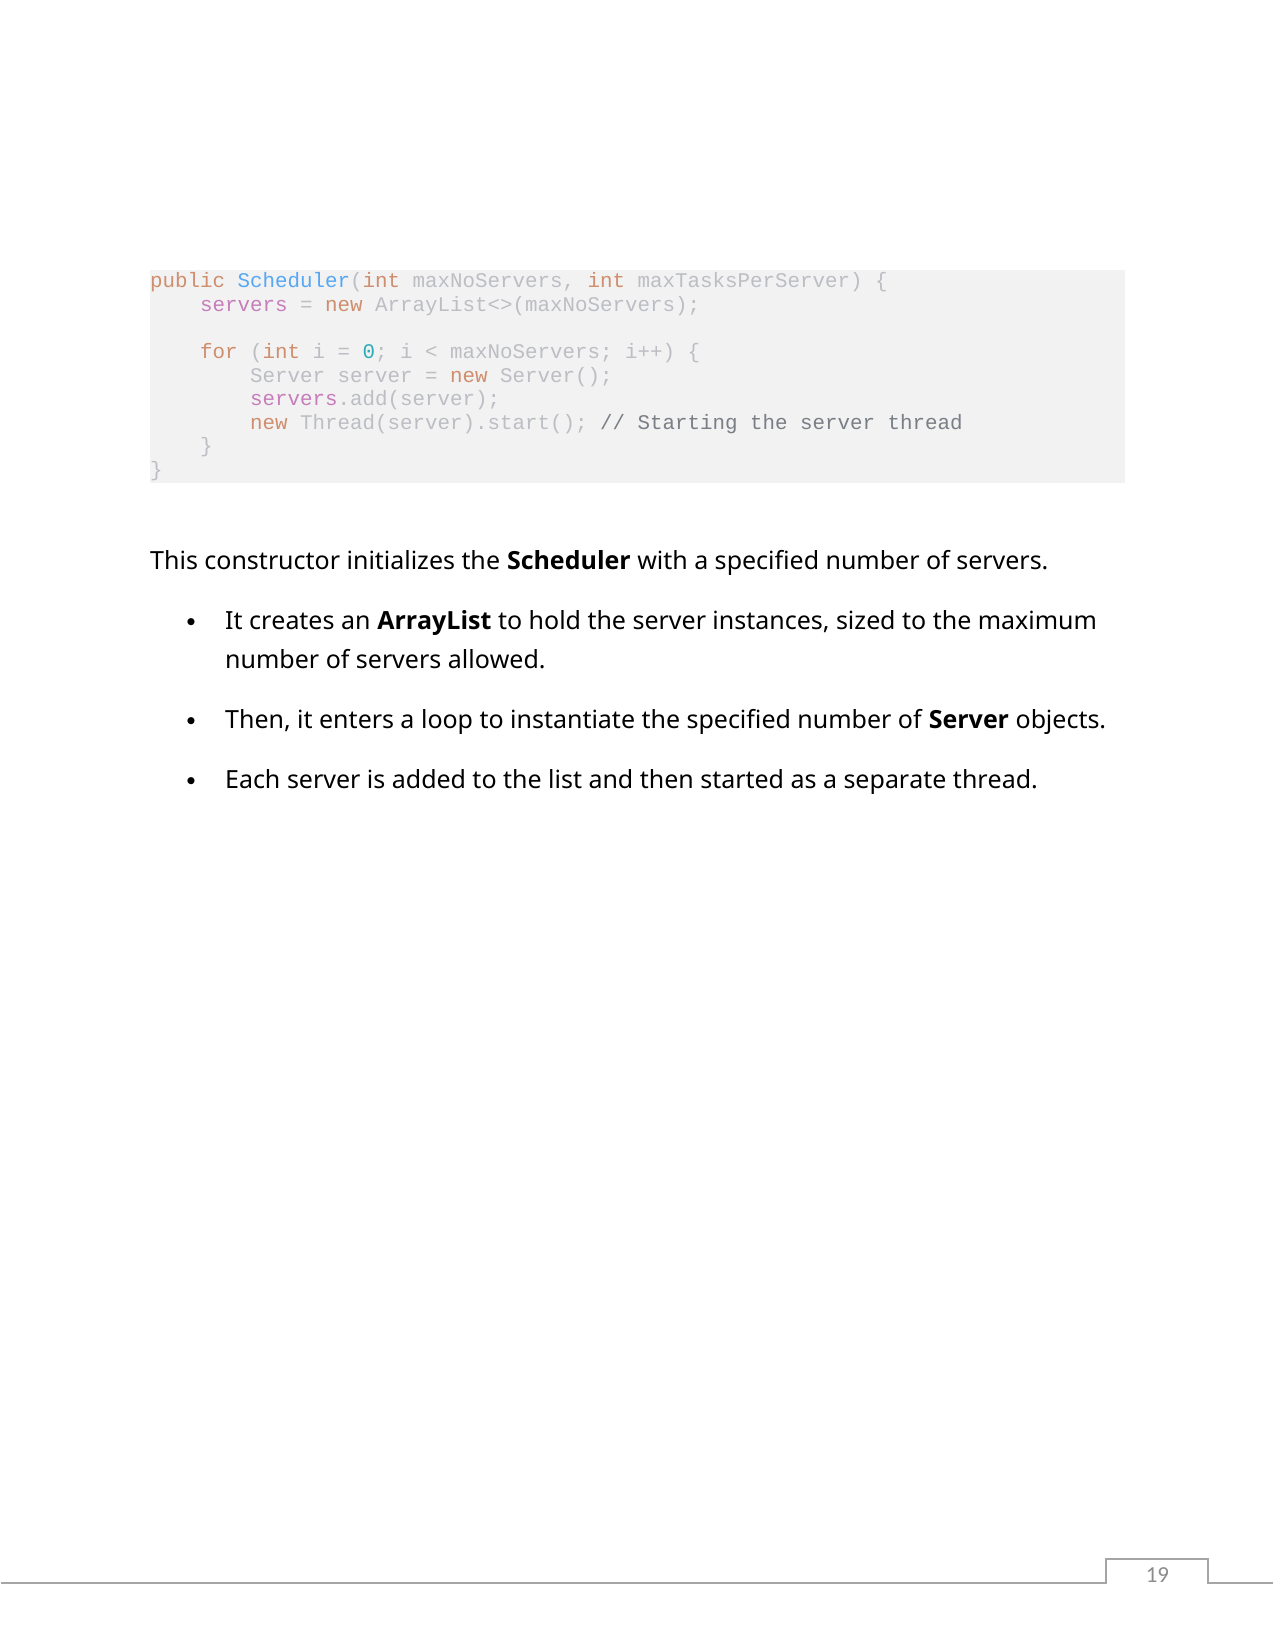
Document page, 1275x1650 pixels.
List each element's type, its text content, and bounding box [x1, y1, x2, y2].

list Each server is added to the list and then started as a separate thread. [187, 762, 1125, 796]
text public Scheduler(int maxNoServers, int maxTasksPerServer) { servers = new ArrayList<>(maxNoServers); for (int i = 0; i < maxNoServers; i++) { Server server = new Server(); servers.add(server); new Thread(server).start(); // Starting the server thread } } [150, 270, 1125, 483]
list Then, it enters a loop to instantiate the specified number of Server objects. [187, 702, 1125, 736]
list It creates an ArrayList to hold the server instances, sized to the maximum number of servers allowed. [187, 603, 1125, 676]
text This constructor initializes the Scheduler with a specified number of servers. [150, 543, 1125, 577]
